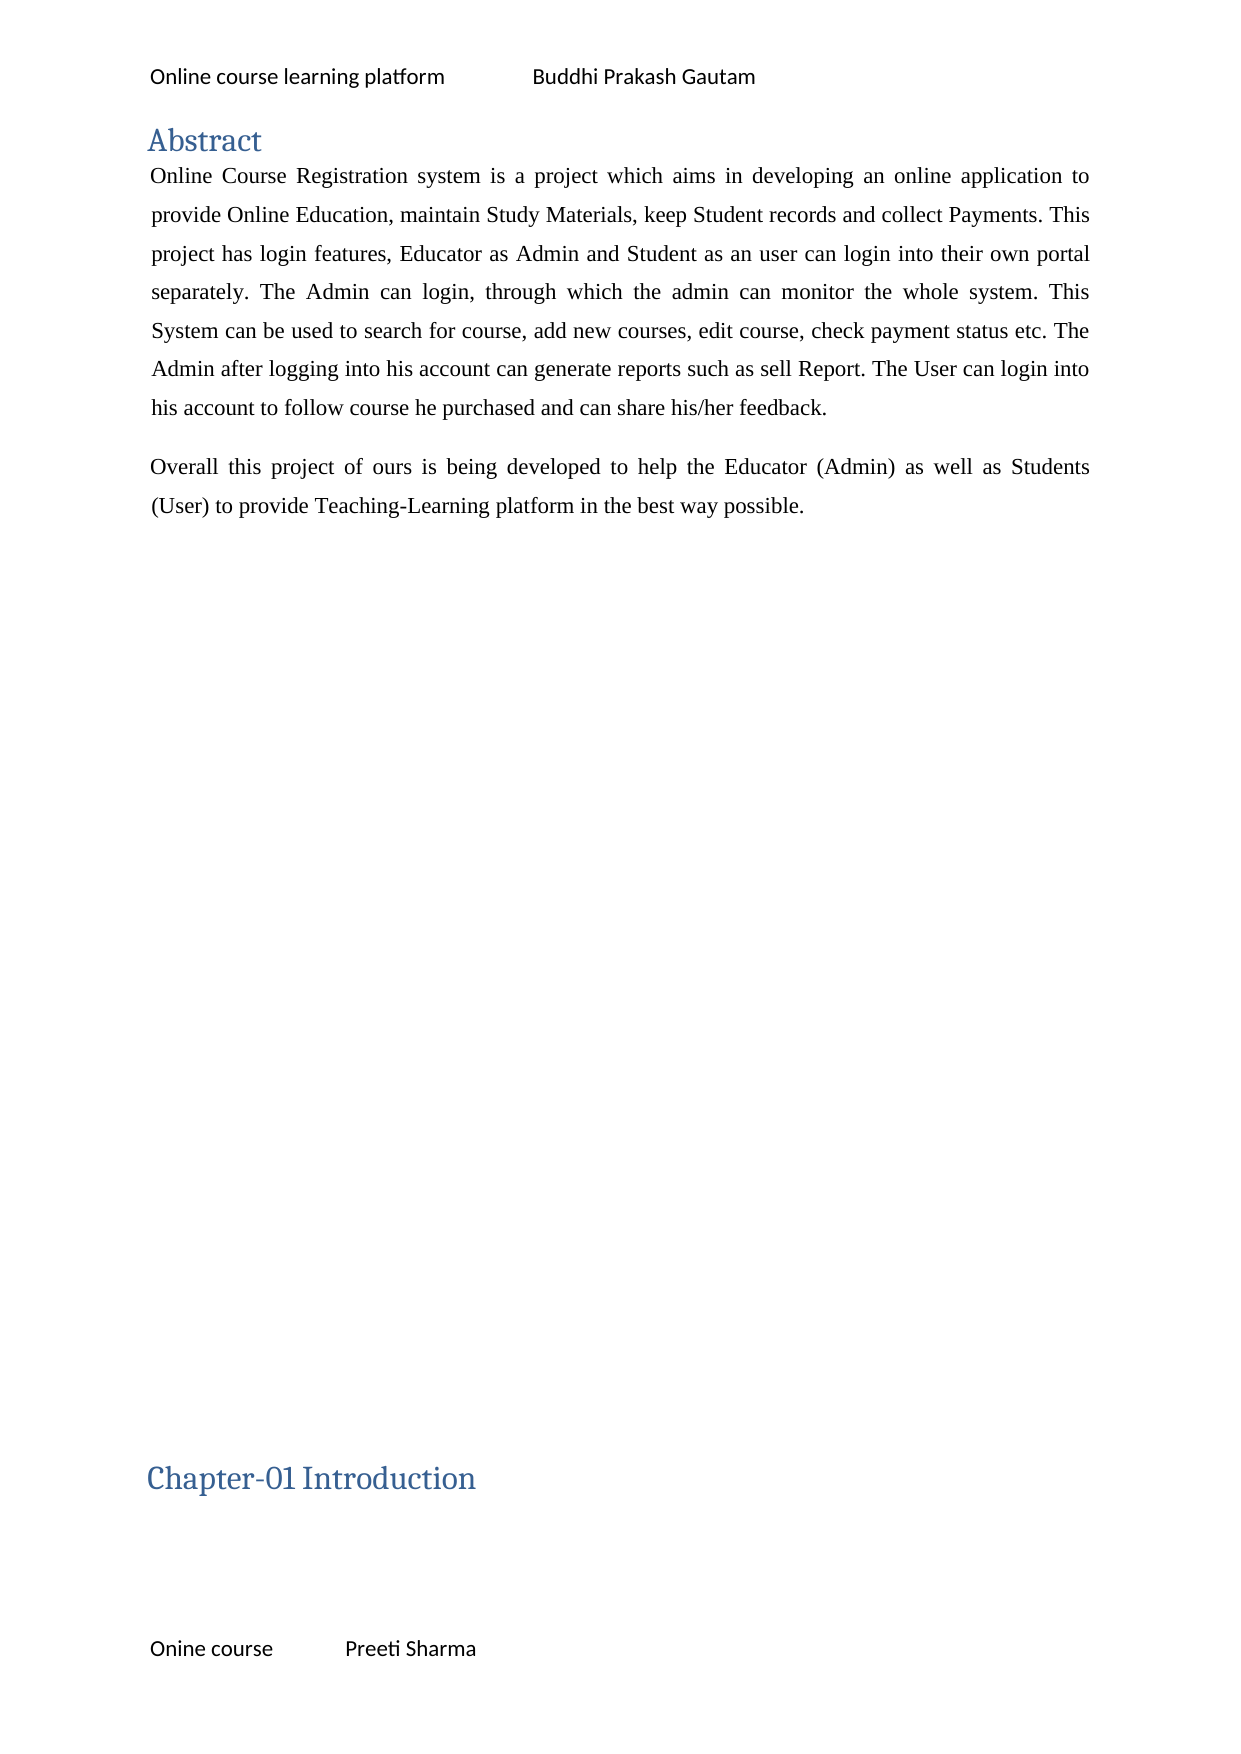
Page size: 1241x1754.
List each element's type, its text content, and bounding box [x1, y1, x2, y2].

text Overall this project of ours is being developed to help the Educator (Admin) as well as Students (User) to provide Teaching-Learning platform in the best way possible. [150, 453, 1092, 518]
text Online Course Registration system is a project which aims in developing an online application to provide Online Education, maintain Study Materials, keep Student records and collect Payments. This project has login features, Educator as Admin and Student as an user can login into their own portal separately. The Admin can login, through which the admin can monitor the whole system. This System can be used to search for course, add new courses, edit course, check payment status etc. The Admin after logging into his account can generate reports such as sell Report. The User can login into his account to follow course he purchased and can share his/her feedback. [150, 162, 1092, 421]
subtitle Abstract [147, 121, 1091, 159]
subtitle Chapter-01 Introduction [147, 1459, 1091, 1498]
